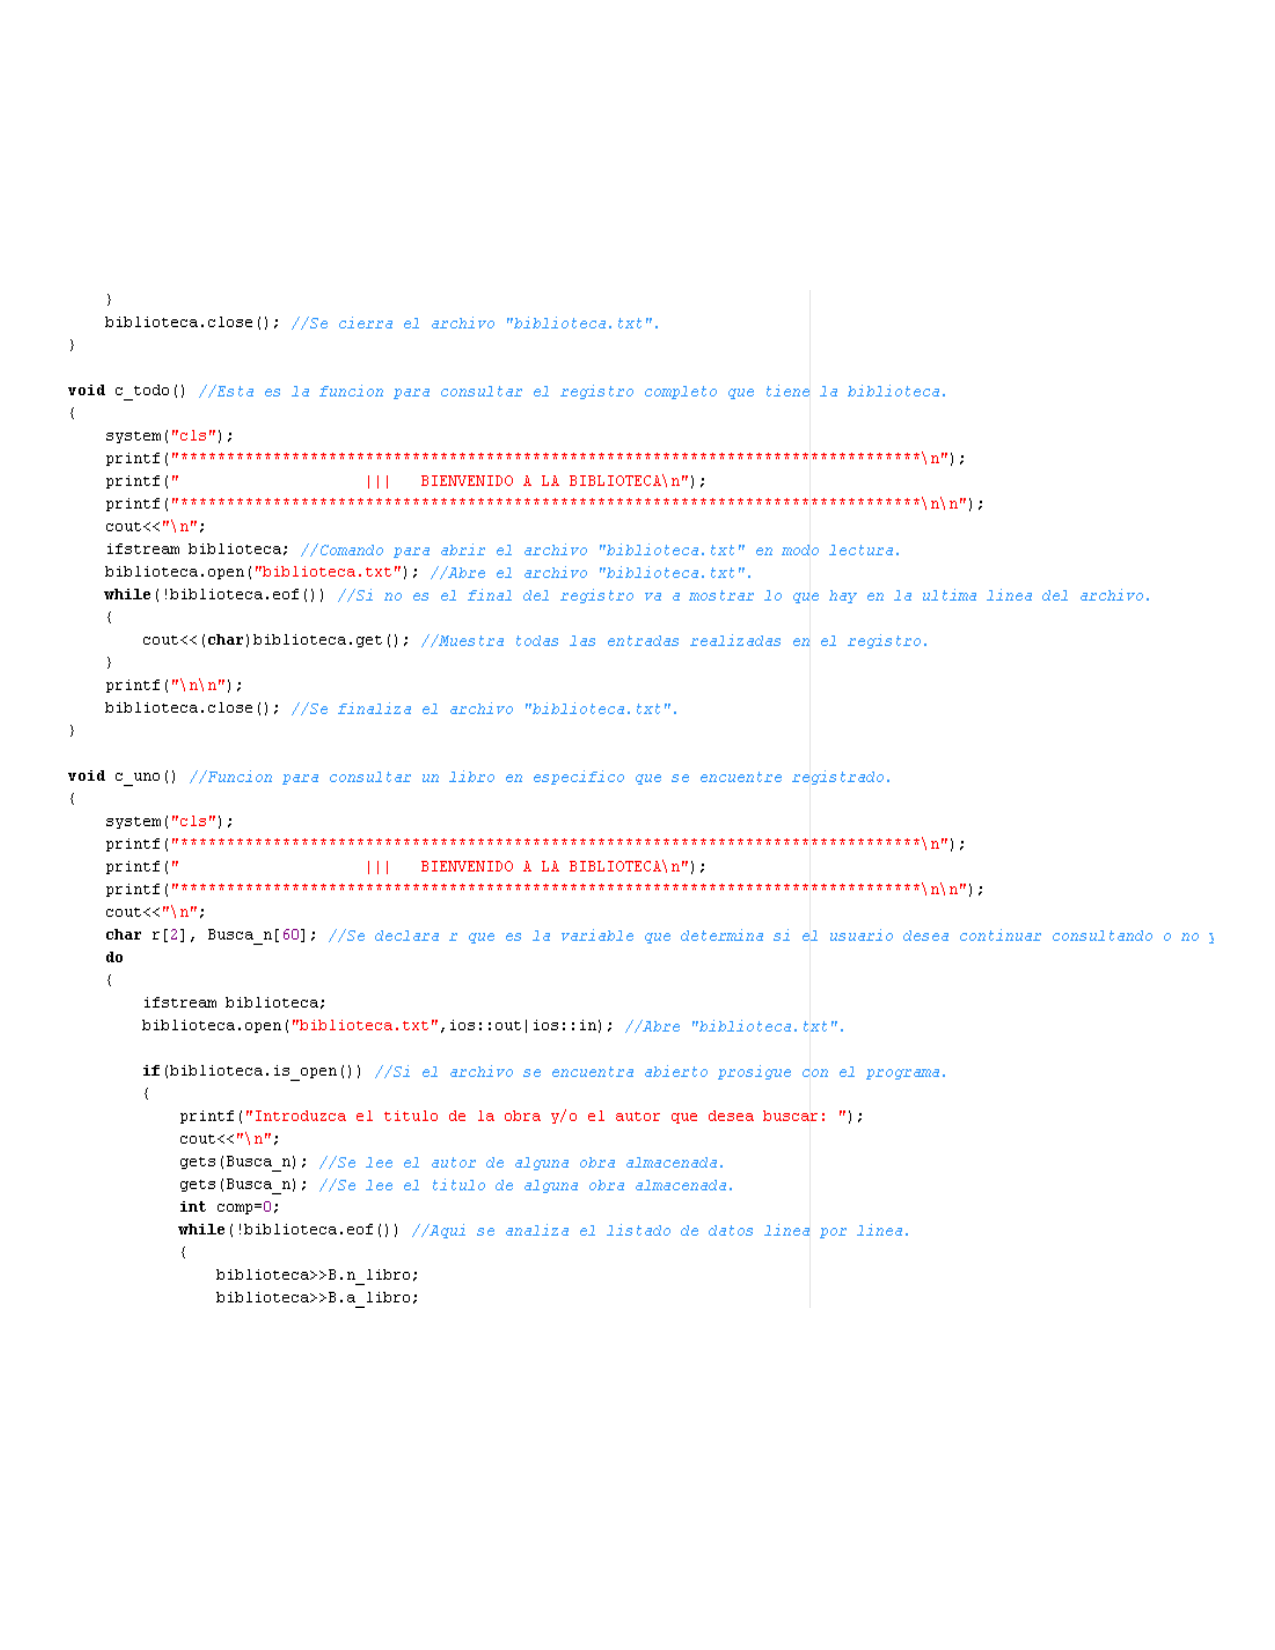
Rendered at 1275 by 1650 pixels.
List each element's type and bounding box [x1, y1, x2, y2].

picture [67, 290, 1214, 1308]
